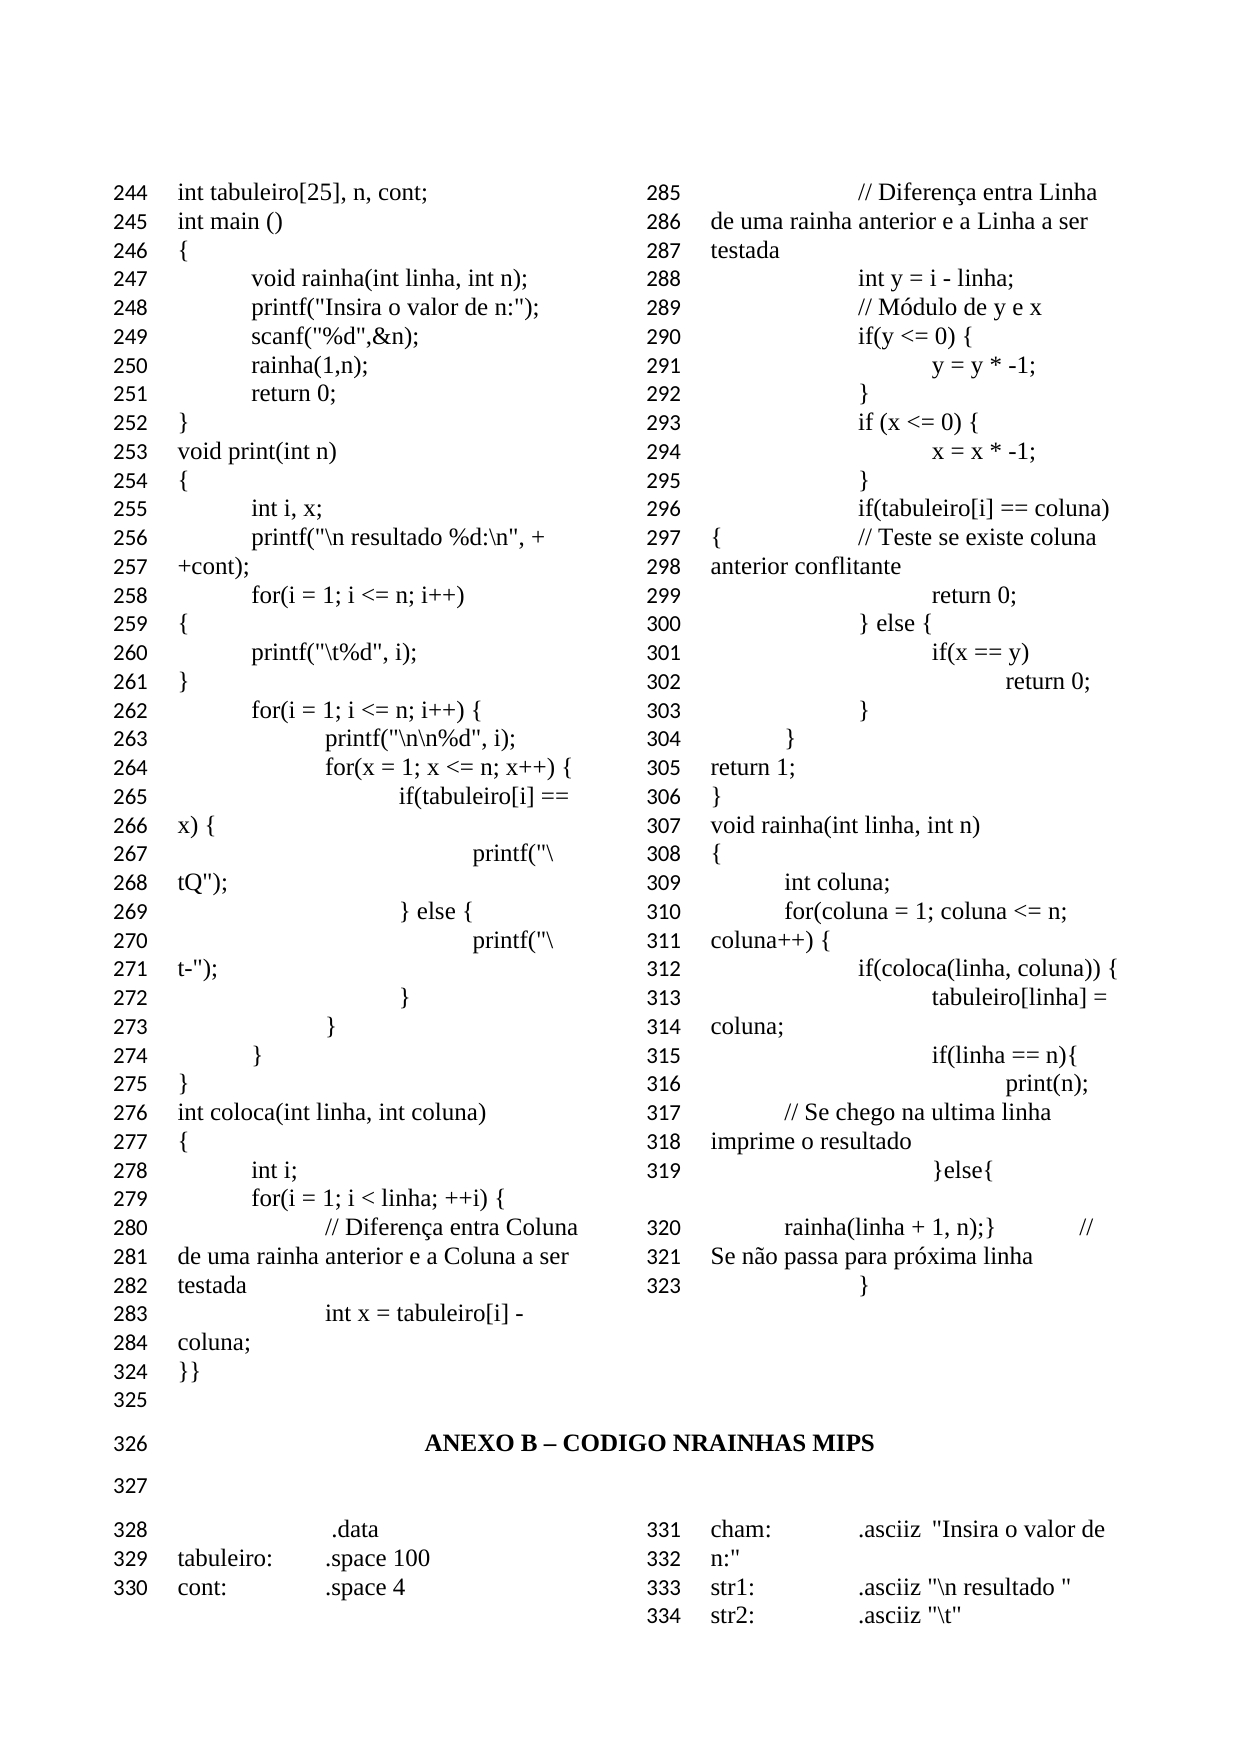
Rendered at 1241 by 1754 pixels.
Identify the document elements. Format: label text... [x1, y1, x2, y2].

text } [710, 781, 1122, 810]
text } [710, 378, 1122, 407]
text { [177, 465, 589, 493]
text for(i = 1; i <= n; i++) [177, 580, 589, 608]
text } [710, 723, 1122, 752]
text if(x == y) [710, 637, 1122, 666]
text printf("\n resultado %d:\n", ++cont); [177, 522, 589, 580]
text if(linha == n){ [710, 1040, 1122, 1068]
text str2: .asciiz "\t" [710, 1600, 1122, 1629]
text } else { [177, 896, 589, 925]
text scanf("%d",&n); [177, 321, 589, 350]
text if (x <= 0) { [710, 407, 1122, 436]
text if(coloca(linha, coluna)) { [710, 953, 1122, 982]
text void rainha(int linha, int n); [177, 263, 589, 292]
text } [710, 465, 1122, 493]
text if(tabuleiro[i] == coluna) { // Teste se existe coluna anterior conflitante [710, 493, 1122, 580]
text void print(int n) [177, 436, 589, 465]
text }} [177, 1356, 613, 1385]
text } [177, 1011, 589, 1040]
text ANEXO B – CODIGO NRAINHAS MIPS [177, 1428, 1122, 1457]
text int x = tabuleiro[i] - coluna; [177, 1298, 589, 1356]
text printf("\n\n%d", i); [177, 723, 589, 752]
text } [177, 1040, 589, 1068]
text rainha(1,n); [177, 350, 589, 378]
text int tabuleiro[25], n, cont; [177, 177, 589, 206]
text printf("\t%d", i); [177, 637, 589, 666]
text // Diferença entra Linha de uma rainha anterior e a Linha a ser testada [710, 177, 1122, 263]
text { [177, 608, 589, 637]
text if(tabuleiro[i] == x) { [177, 781, 589, 838]
text printf("\tQ"); [177, 838, 589, 896]
text { [177, 1126, 589, 1155]
text } else { [710, 608, 1122, 637]
text int i; [177, 1155, 589, 1183]
text } [177, 1068, 589, 1097]
text int coloca(int linha, int coluna) [177, 1097, 589, 1126]
text cont: .space 4 [177, 1572, 589, 1600]
text for(i = 1; i <= n; i++) { [177, 695, 589, 723]
text return 0; [177, 378, 589, 407]
text for(x = 1; x <= n; x++) { [177, 752, 589, 781]
text tabuleiro: .space 100 [177, 1543, 589, 1572]
text y = y * -1; [710, 350, 1122, 378]
text return 1; [710, 752, 1122, 781]
text return 0; [710, 580, 1122, 608]
text int coluna; [710, 867, 1122, 896]
text rainha(linha + 1, n);} // Se não passa para próxima linha [710, 1183, 1122, 1270]
text int y = i - linha; [710, 263, 1122, 292]
text printf("\t-"); [177, 925, 589, 982]
text if(y <= 0) { [710, 321, 1122, 350]
text } [177, 982, 589, 1011]
text return 0; [710, 666, 1122, 695]
text } [710, 695, 1122, 723]
text { [177, 235, 589, 263]
text print(n); // Se chego na ultima linha imprime o resultado [710, 1068, 1122, 1155]
text }else{ [710, 1155, 1122, 1183]
text x = x * -1; [710, 436, 1122, 465]
text // Módulo de y e x [710, 292, 1122, 321]
text } [177, 666, 589, 695]
text int main () [177, 206, 589, 235]
text // Diferença entra Coluna de uma rainha anterior e a Coluna a ser testada [177, 1212, 589, 1298]
text } [710, 1270, 1122, 1298]
text str1: .asciiz "\n resultado " [710, 1572, 1122, 1600]
text cham: .asciiz "Insira o valor de n:" [710, 1514, 1122, 1572]
text int i, x; [177, 493, 589, 522]
text printf("Insira o valor de n:"); [177, 292, 589, 321]
text tabuleiro[linha] = coluna; [710, 982, 1122, 1040]
text .data [251, 1514, 589, 1543]
text for(coluna = 1; coluna <= n; coluna++) { [710, 896, 1122, 953]
text } [177, 407, 589, 436]
text void rainha(int linha, int n) [710, 810, 1122, 838]
text { [710, 838, 1122, 867]
text for(i = 1; i < linha; ++i) { [177, 1183, 589, 1212]
